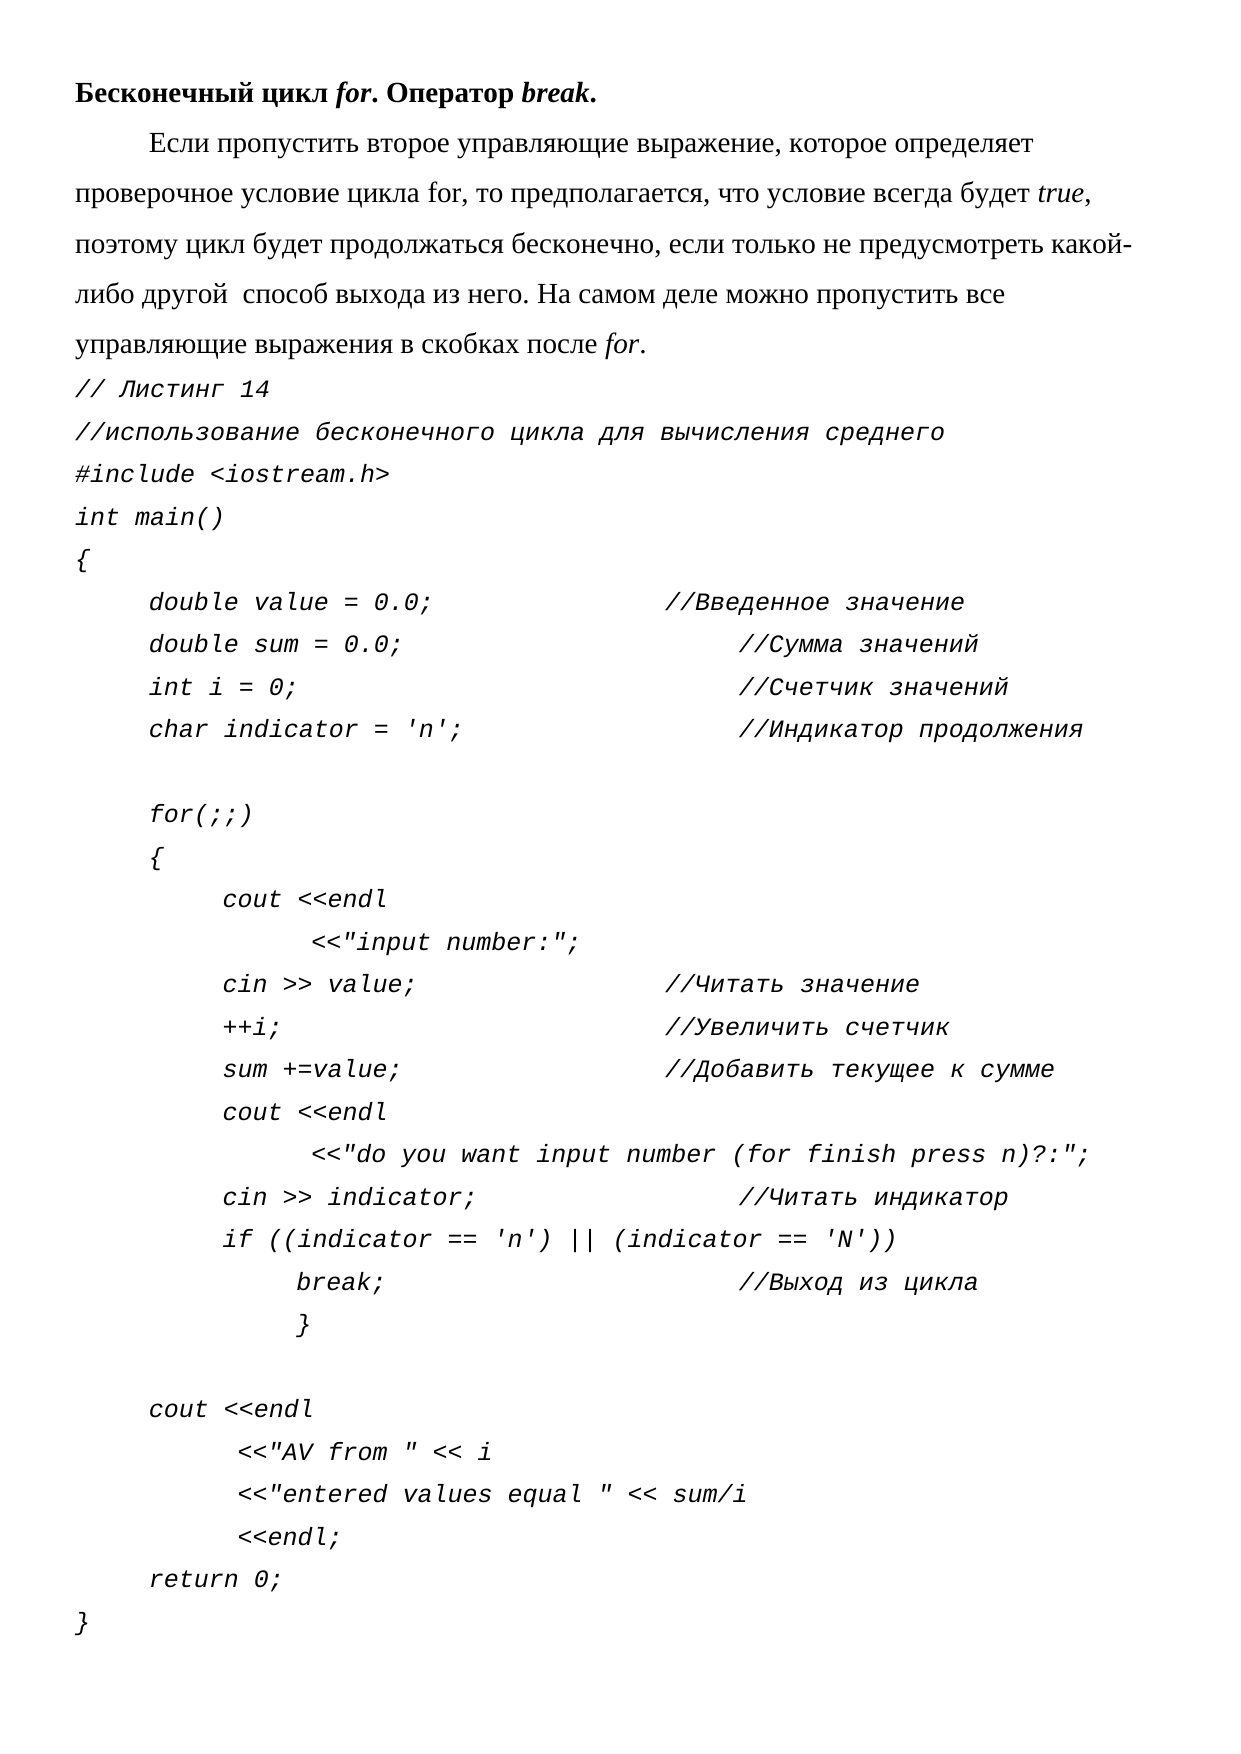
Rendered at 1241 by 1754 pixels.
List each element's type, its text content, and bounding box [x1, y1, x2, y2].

text <<"entered values equal " << sum/i [75, 1482, 1165, 1510]
text cin >> indicator; //Читать индикатор [75, 1184, 1165, 1213]
text //использование бесконечного цикла для вычисления среднего [75, 419, 1165, 448]
text cout <<endl [75, 1397, 1165, 1425]
text #include <iostream.h> [75, 462, 1165, 490]
text cout <<endl [75, 887, 1165, 915]
text sum +=value; //Добавить текущее к сумме [75, 1057, 1165, 1085]
text cout <<endl [75, 1099, 1165, 1128]
text <<"input number:"; [75, 929, 1165, 958]
text { [75, 547, 1165, 575]
text int main() [75, 504, 1165, 533]
text double sum = 0.0; //Сумма значений [75, 632, 1165, 660]
text int i = 0; //Счетчик значений [75, 674, 1165, 703]
text Если пропустить второе управляющие выражение, которое определяет проверочное условие цикла for, то предполагается, что условие всегда будет true, поэтому цикл будет продолжаться бесконечно, если только не предусмотреть какой-либо другой способ выхода из него. На самом деле можно пропустить все управляющие выражения в скобках после for. [75, 125, 1165, 360]
text <<endl; [75, 1524, 1165, 1553]
text ++i; //Увеличить счетчик [75, 1014, 1165, 1043]
text Бесконечный цикл for. Оператор break. [75, 75, 1165, 108]
text break; //Выход из цикла } [75, 1269, 1165, 1340]
text double value = 0.0; //Введенное значение [75, 589, 1165, 618]
text if ((indicator == 'n') || (indicator == 'N')) [75, 1227, 1165, 1255]
text for(;;) [75, 802, 1165, 830]
text char indicator = 'n'; //Индикатор продолжения [75, 717, 1165, 745]
text <<"AV from " << i [75, 1439, 1165, 1468]
text { [75, 844, 1165, 873]
text // Листинг 14 [75, 377, 1165, 405]
text <<"do you want input number (for finish press n)?:"; [75, 1142, 1165, 1170]
text cin >> value; //Читать значение [75, 972, 1165, 1000]
text } [75, 1609, 1165, 1638]
text return 0; [75, 1567, 1165, 1595]
